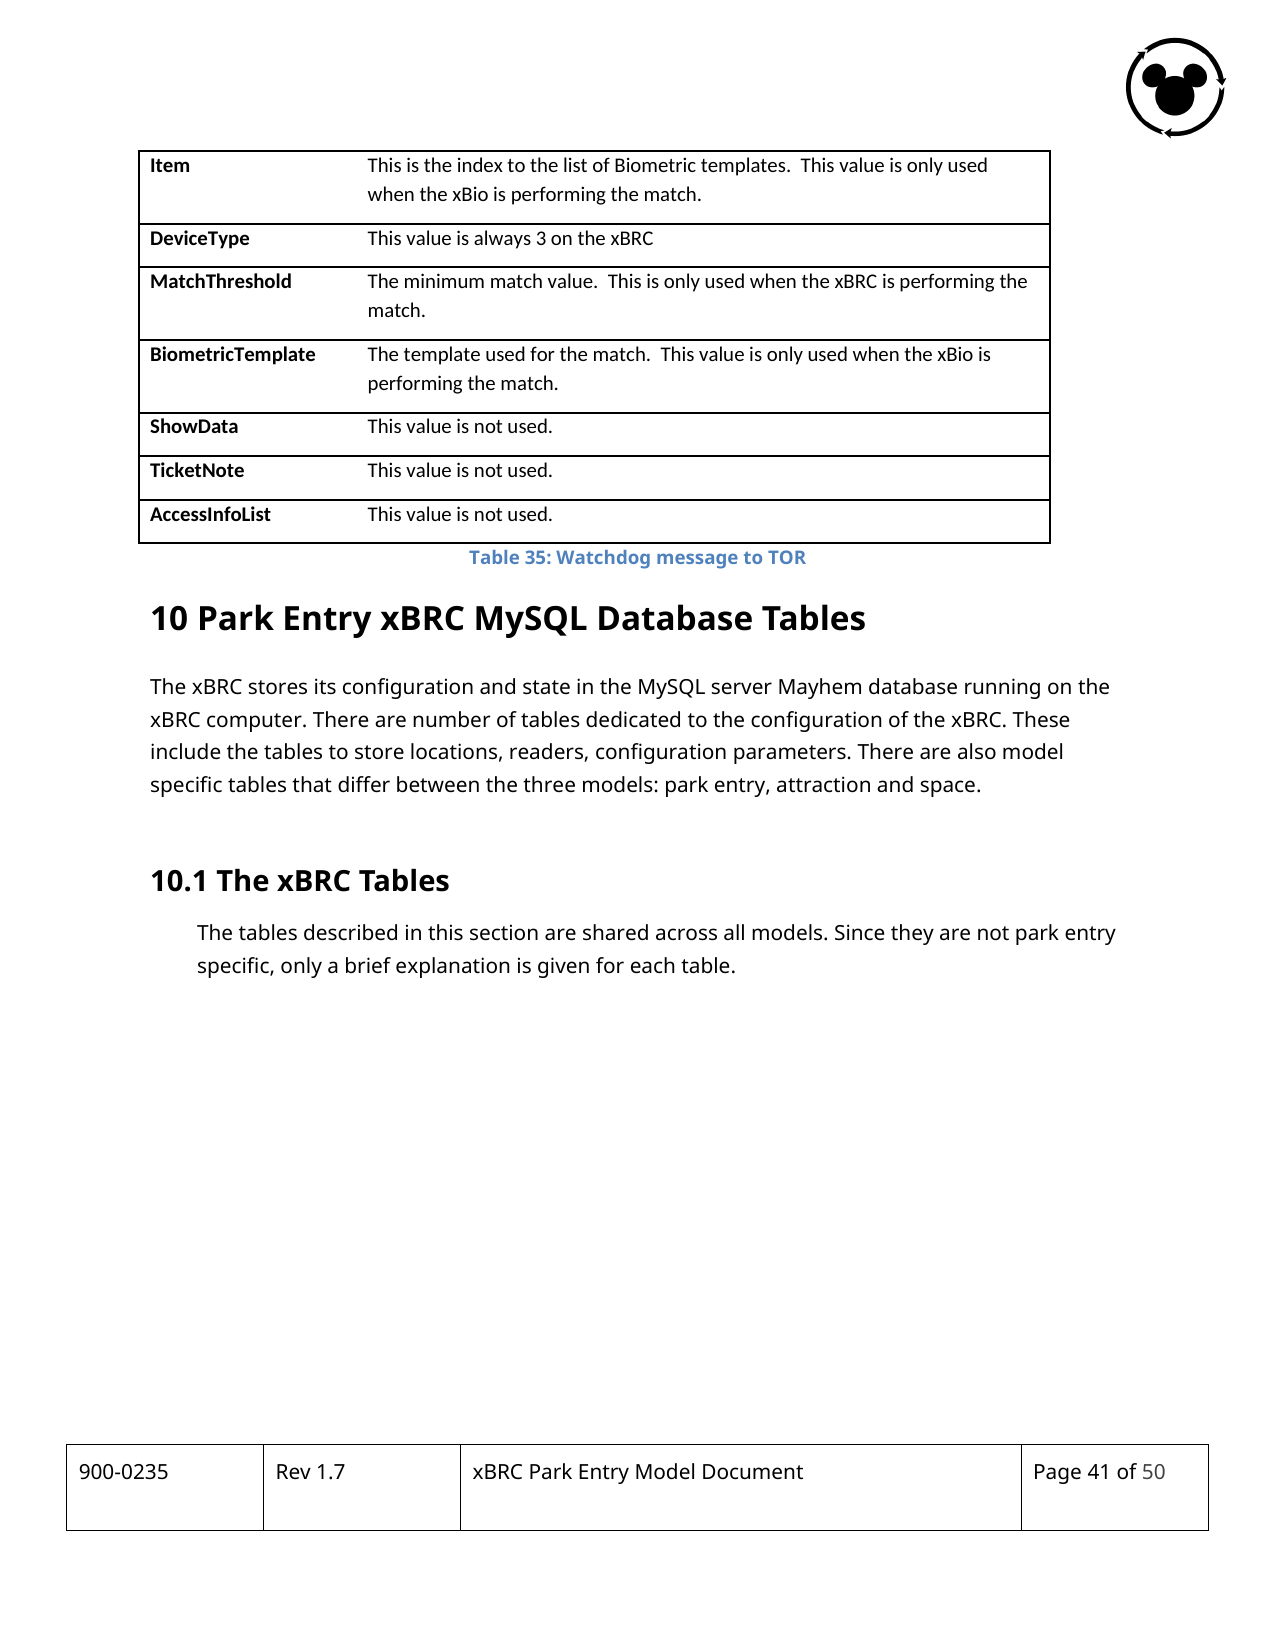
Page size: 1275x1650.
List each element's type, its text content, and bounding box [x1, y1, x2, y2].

picture [1125, 37, 1227, 139]
table_cell This value is not used. [356, 414, 1049, 455]
subtitle The xBRC Tables [150, 860, 1125, 900]
table_cell This value is always 3 on the xBRC [356, 225, 1049, 266]
table_cell This value is not used. [356, 457, 1049, 499]
table_cell BiometricTemplate [140, 341, 356, 412]
subtitle Park Entry xBRC MySQL Database Tables [150, 595, 1125, 640]
table_cell The template used for the match. This value is only used when the xBio is performing the match. [356, 341, 1049, 412]
table_cell TicketNote [140, 457, 356, 499]
table_cell This is the index to the list of Biometric templates. This value is only used when the xBio is performing the match. [356, 152, 1049, 223]
table_cell The minimum match value. This is only used when the xBRC is performing the match. [356, 268, 1049, 339]
table_cell DeviceType [140, 225, 356, 266]
table_cell MatchThreshold [140, 268, 356, 339]
text The tables described in this section are shared across all models. Since they are not park entry specific, only a brief explanation is given for each table. [197, 918, 1125, 979]
text The xBRC stores its configuration and state in the MySQL server Mayhem database running on the xBRC computer. There are number of tables dedicated to the configuration of the xBRC. These include the tables to store locations, readers, configuration parameters. There are also model specific tables that differ between the three models: park entry, attraction and space. [150, 672, 1125, 798]
table_cell AccessInfoList [140, 501, 356, 542]
table_cell ShowData [140, 414, 356, 455]
table_cell Item [140, 152, 356, 223]
table_cell This value is not used. [356, 501, 1049, 542]
text Table 35: Watchdog message to TOR [150, 544, 1125, 570]
